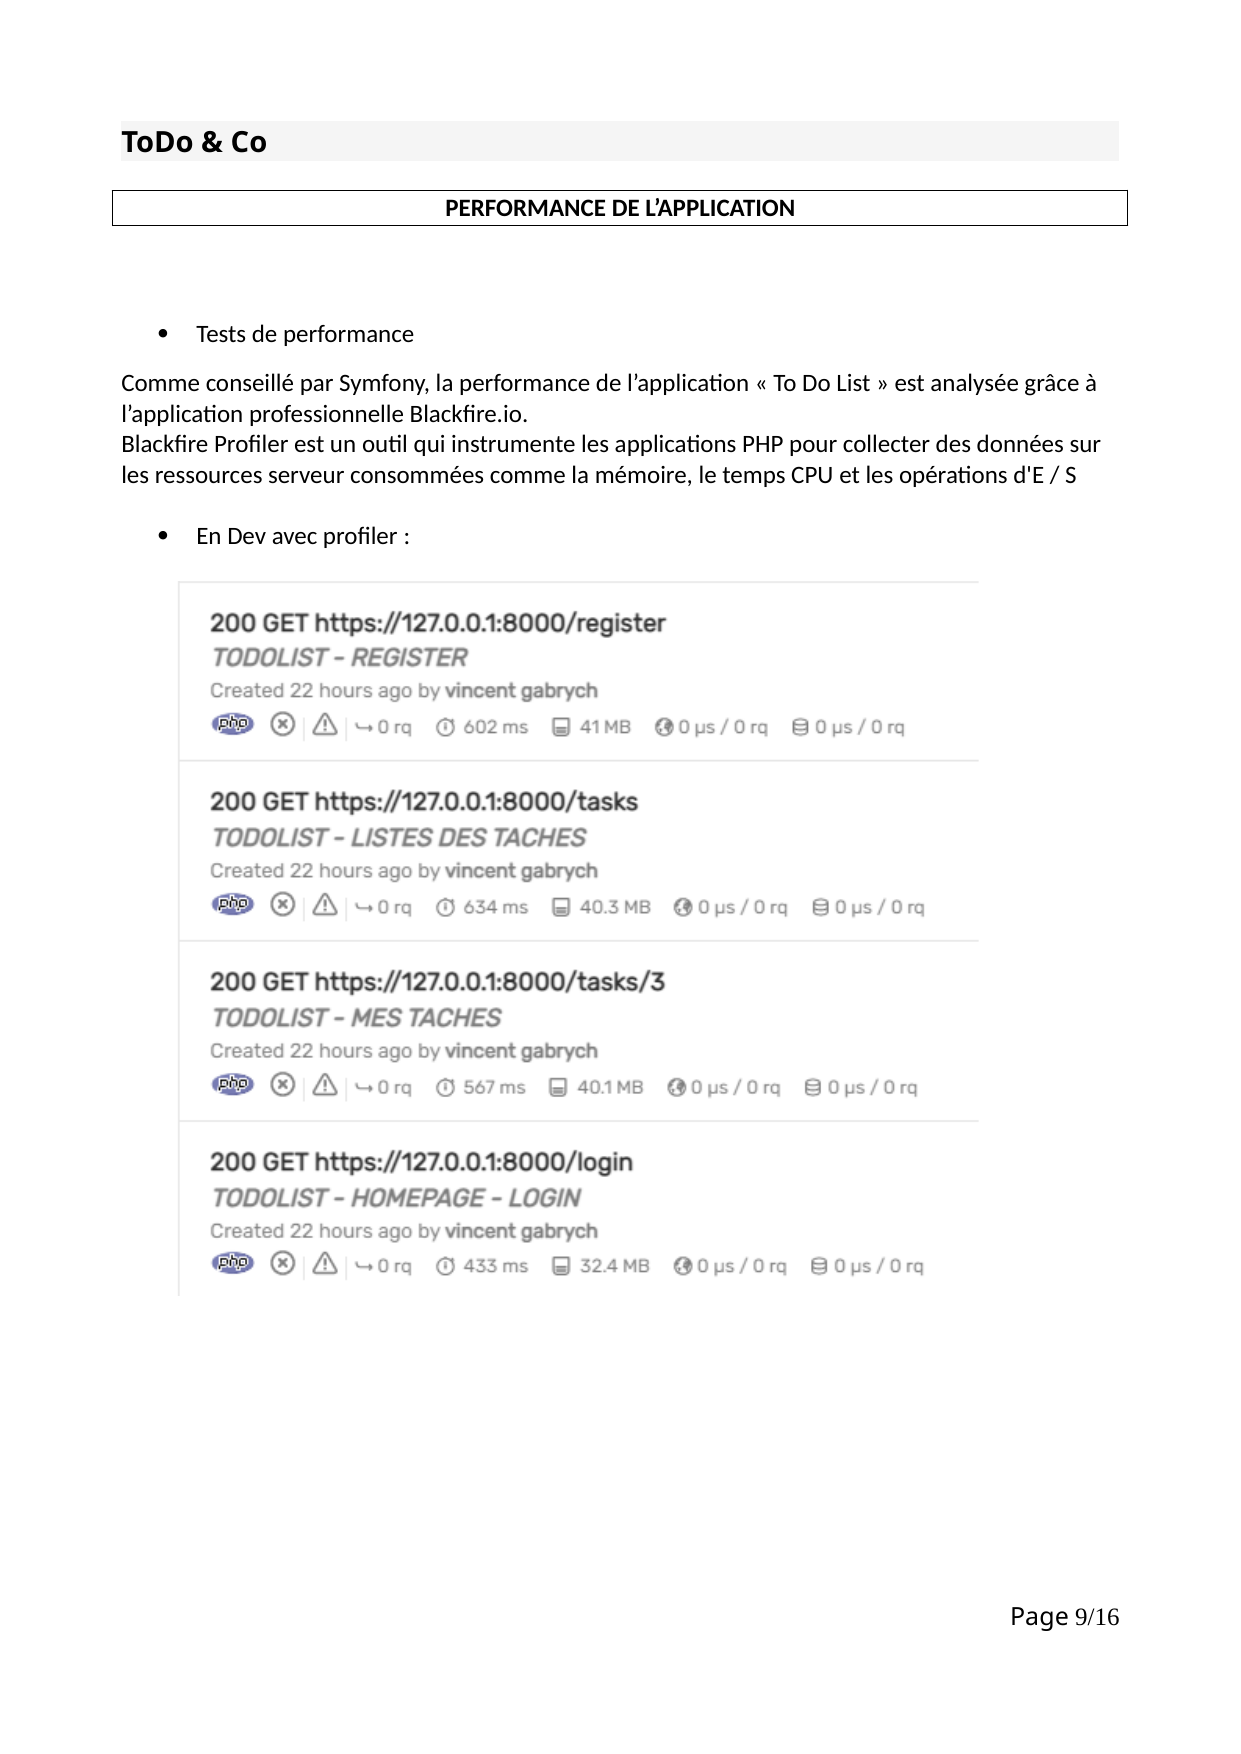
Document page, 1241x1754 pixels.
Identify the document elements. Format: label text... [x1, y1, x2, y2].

text PERFORMANCE DE L’APPLICATION [113, 191, 1127, 225]
list En Dev avec profiler : [158, 520, 1119, 551]
text Blackfire Profiler est un outil qui instrumente les applications PHP pour collecter des données sur les ressources serveur consommées comme la mémoire, le temps CPU et les opérations d'E / S [121, 428, 1119, 489]
list Tests de performance [158, 318, 1119, 348]
picture [158, 581, 979, 1296]
text Comme conseillé par Symfony, la performance de l’application « To Do List » est analysée grâce à l’application professionnelle Blackfire.io. [121, 367, 1119, 428]
